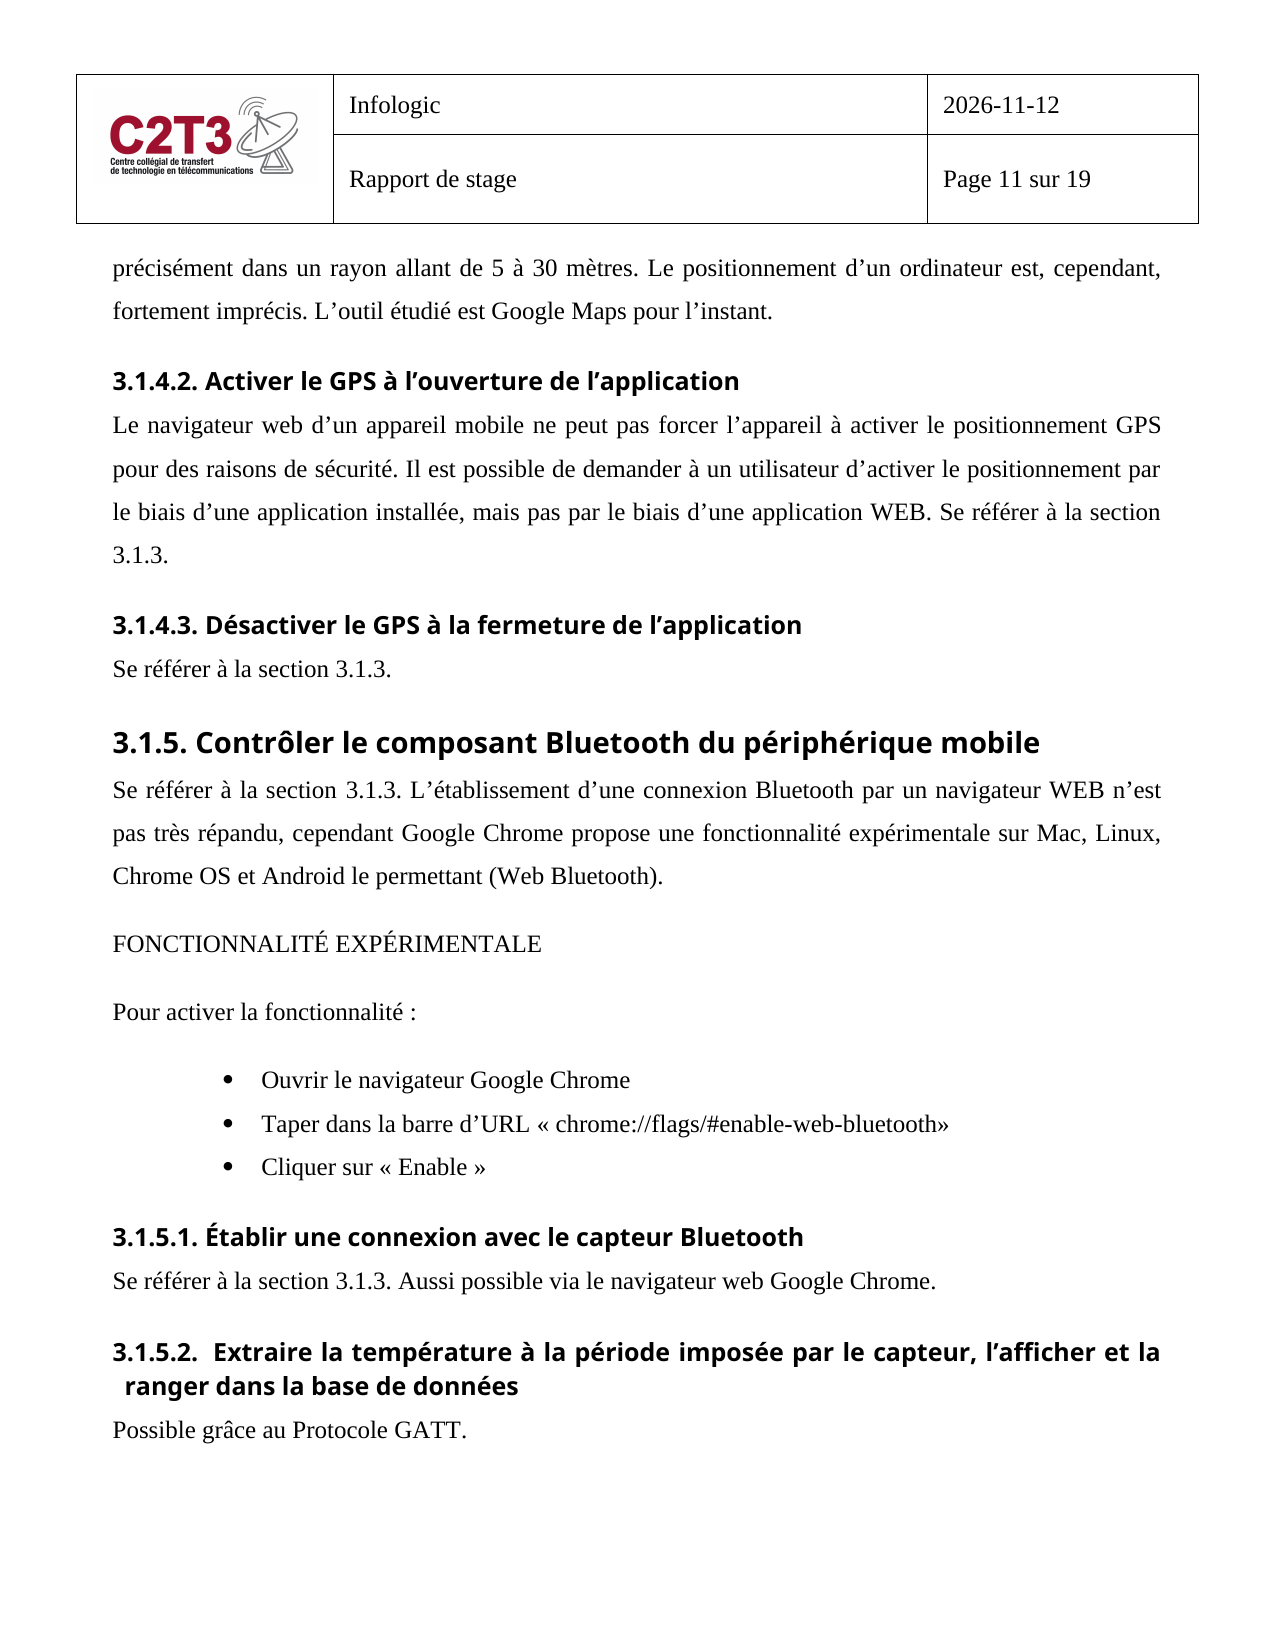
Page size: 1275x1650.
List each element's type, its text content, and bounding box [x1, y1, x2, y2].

text FONCTIONNALITÉ EXPÉRIMENTALE [112, 929, 1162, 958]
subtitle Désactiver le GPS à la fermeture de l’application [112, 608, 1162, 642]
subtitle Activer le GPS à l’ouverture de l’application [112, 364, 1162, 398]
text Se référer à la section 3.1.3. [112, 654, 1162, 683]
text Se référer à la section 3.1.3. Aussi possible via le navigateur web Google Chrome. [112, 1266, 1162, 1295]
list Ouvrir le navigateur Google Chrome [223, 1066, 1162, 1094]
list Taper dans la barre d’URL « chrome://flags/#enable-web-bluetooth» [223, 1109, 1162, 1137]
subtitle Établir une connexion avec le capteur Bluetooth [112, 1220, 1162, 1254]
text Pour activer la fonctionnalité : [112, 997, 1162, 1026]
list Cliquer sur « Enable » [223, 1152, 1162, 1181]
picture [92, 89, 318, 184]
subtitle Extraire la température à la période imposée par le capteur, l’afficher et la ranger dans la base de données [112, 1334, 1162, 1403]
text Le navigateur web d’un appareil mobile ne peut pas forcer l’appareil à activer le positionnement GPS pour des raisons de sécurité. Il est possible de demander à un utilisateur d’activer le positionnement par le biais d’une application installée, mais pas par le biais d’une application WEB. Se référer à la section 3.1.3. [112, 411, 1162, 569]
text Possible grâce au Protocole GATT. [112, 1415, 1162, 1444]
subtitle Contrôler le composant Bluetooth du périphérique mobile [112, 723, 1162, 762]
text Se référer à la section 3.1.3. L’établissement d’une connexion Bluetooth par un navigateur WEB n’est pas très répandu, cependant Google Chrome propose une fonctionnalité expérimentale sur Mac, Linux, Chrome OS et Android le permettant (Web Bluetooth). [112, 775, 1162, 890]
